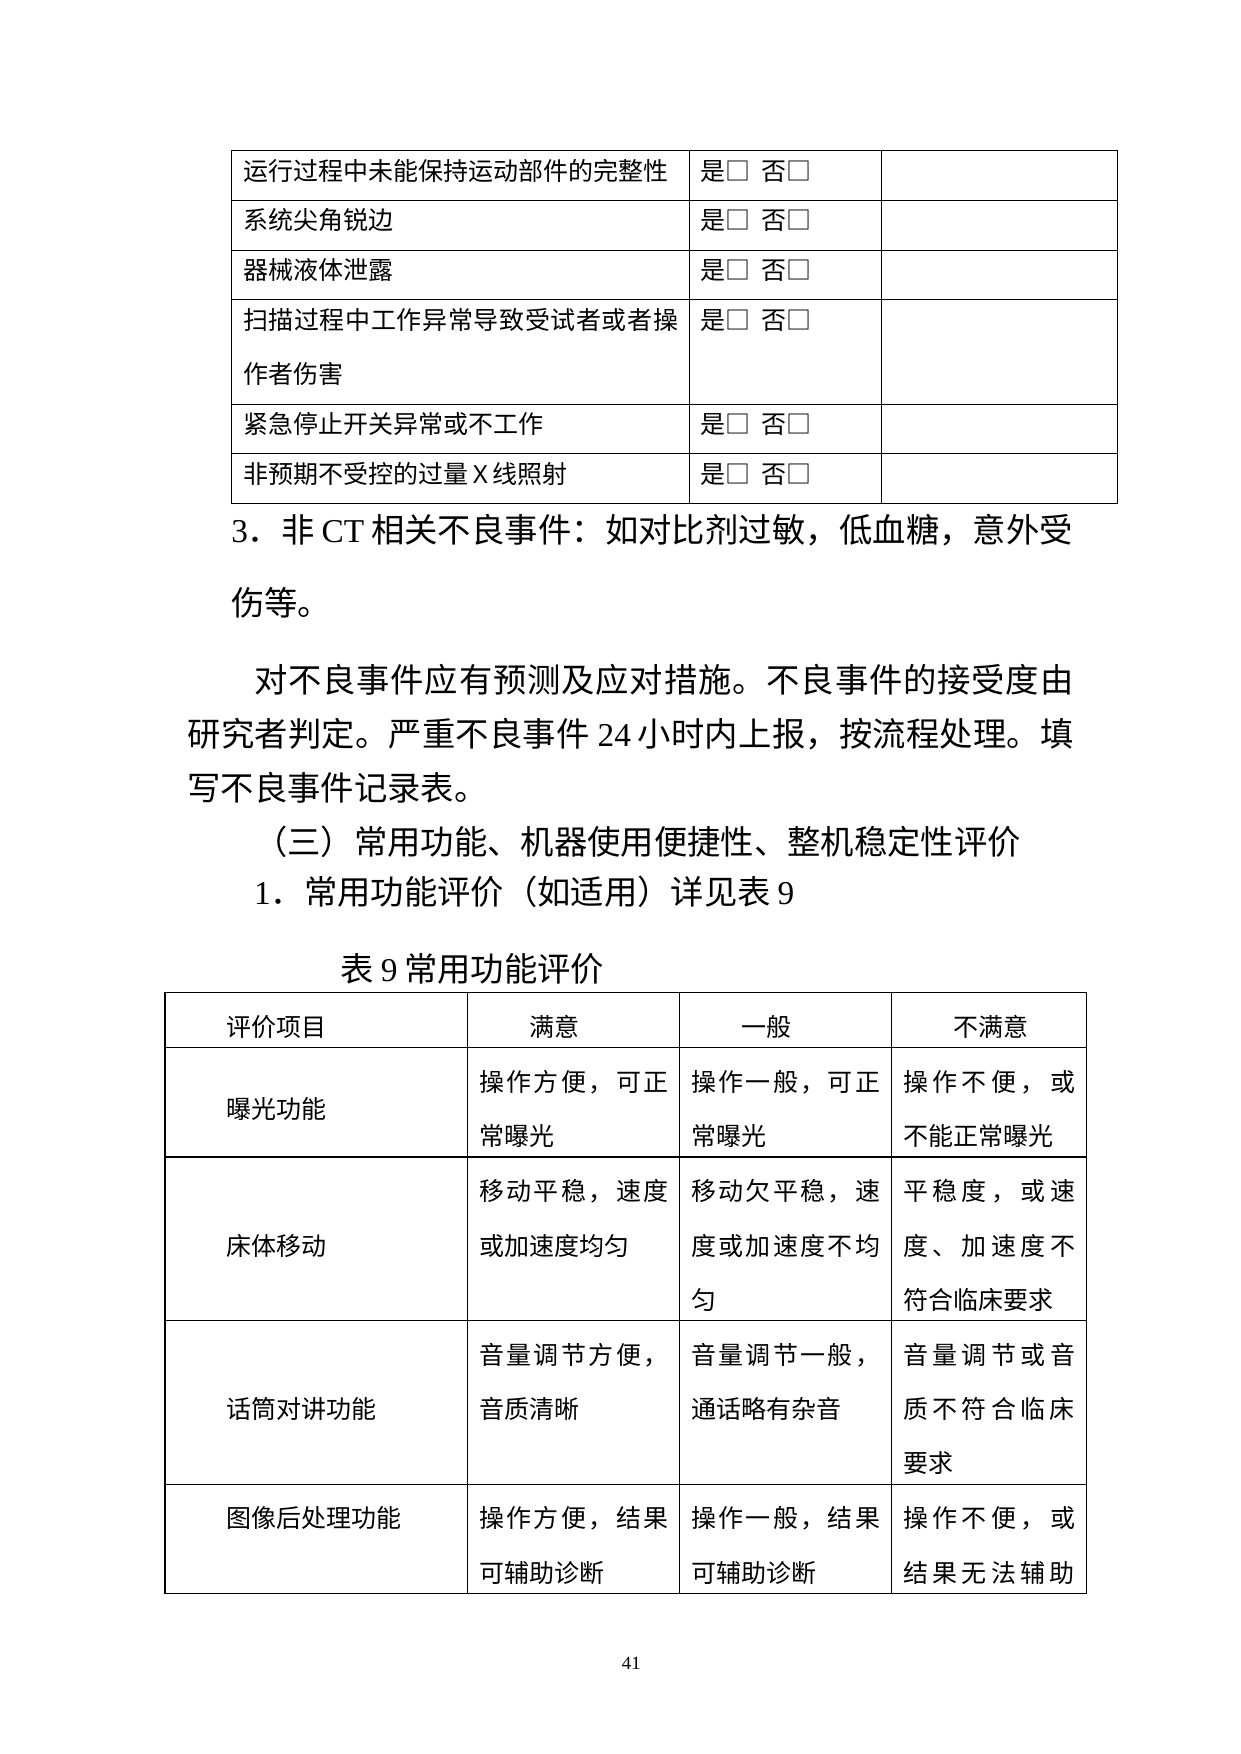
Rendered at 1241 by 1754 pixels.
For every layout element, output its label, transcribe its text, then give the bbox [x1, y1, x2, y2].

table_cell [882, 151, 1117, 200]
table_cell [882, 251, 1117, 299]
table_cell 是□ 否□ [690, 454, 881, 503]
table_cell [882, 405, 1117, 453]
table_cell 床体移动 [166, 1158, 467, 1320]
table_cell 是□ 否□ [690, 300, 881, 403]
text 对不良事件应有预测及应对措施。不良事件的接受度由研究者判定。严重不良事件24小时内上报，按流程处理。填写不良事件记录表。 [187, 649, 1075, 811]
table_header 满意 [468, 993, 679, 1047]
table_cell 操作一般，可正常曝光 [680, 1048, 891, 1156]
text 表9常用功能评价 [187, 938, 1075, 992]
table_cell 图像后处理功能 [166, 1485, 467, 1593]
table_header 不满意 [892, 993, 1086, 1047]
table_cell 系统尖角锐边 [232, 201, 689, 249]
table_cell 紧急停止开关异常或不工作 [232, 405, 689, 453]
text 1．常用功能评价（如适用）详见表9 [187, 865, 1075, 914]
table_cell 是□ 否□ [690, 251, 881, 299]
table_cell 操作方便，结果可辅助诊断 [468, 1485, 679, 1593]
table_cell [882, 454, 1117, 503]
table_cell [882, 300, 1117, 403]
text （三）常用功能、机器使用便捷性、整机稳定性评价 [187, 811, 1075, 865]
table_cell 操作方便，可正常曝光 [468, 1048, 679, 1156]
table_cell 器械液体泄露 [232, 251, 689, 299]
table_cell 音量调节或音质不符合临床要求 [892, 1321, 1086, 1483]
table_header 一般 [680, 993, 891, 1047]
table_cell 音量调节一般，通话略有杂音 [680, 1321, 891, 1483]
table_cell 操作不便，或不能正常曝光 [892, 1048, 1086, 1156]
table_cell 操作一般，结果可辅助诊断 [680, 1485, 891, 1593]
table_cell [882, 201, 1117, 249]
table_cell 是□ 否□ [690, 405, 881, 453]
table_cell 曝光功能 [166, 1048, 467, 1156]
text 3．非CT相关不良事件：如对比剂过敏，低血糖，意外受伤等。 [231, 504, 1075, 625]
table_cell 扫描过程中工作异常导致受试者或者操作者伤害 [232, 300, 689, 403]
table_cell 移动平稳，速度或加速度均匀 [468, 1158, 679, 1320]
table_cell 音量调节方便，音质清晰 [468, 1321, 679, 1483]
table_cell 非预期不受控的过量X线照射 [232, 454, 689, 503]
table_cell 移动欠平稳，速度或加速度不均匀 [680, 1158, 891, 1320]
table_cell 运行过程中未能保持运动部件的完整性 [232, 151, 689, 200]
table_header 评价项目 [166, 993, 467, 1047]
table_cell 是□ 否□ [690, 151, 881, 200]
table_cell 是□ 否□ [690, 201, 881, 249]
table_cell 操作不便，或结果无法辅助诊断 [892, 1485, 1086, 1593]
table_cell 话筒对讲功能 [166, 1321, 467, 1483]
table_cell 平稳度，或速度、加速度不符合临床要求 [892, 1158, 1086, 1320]
